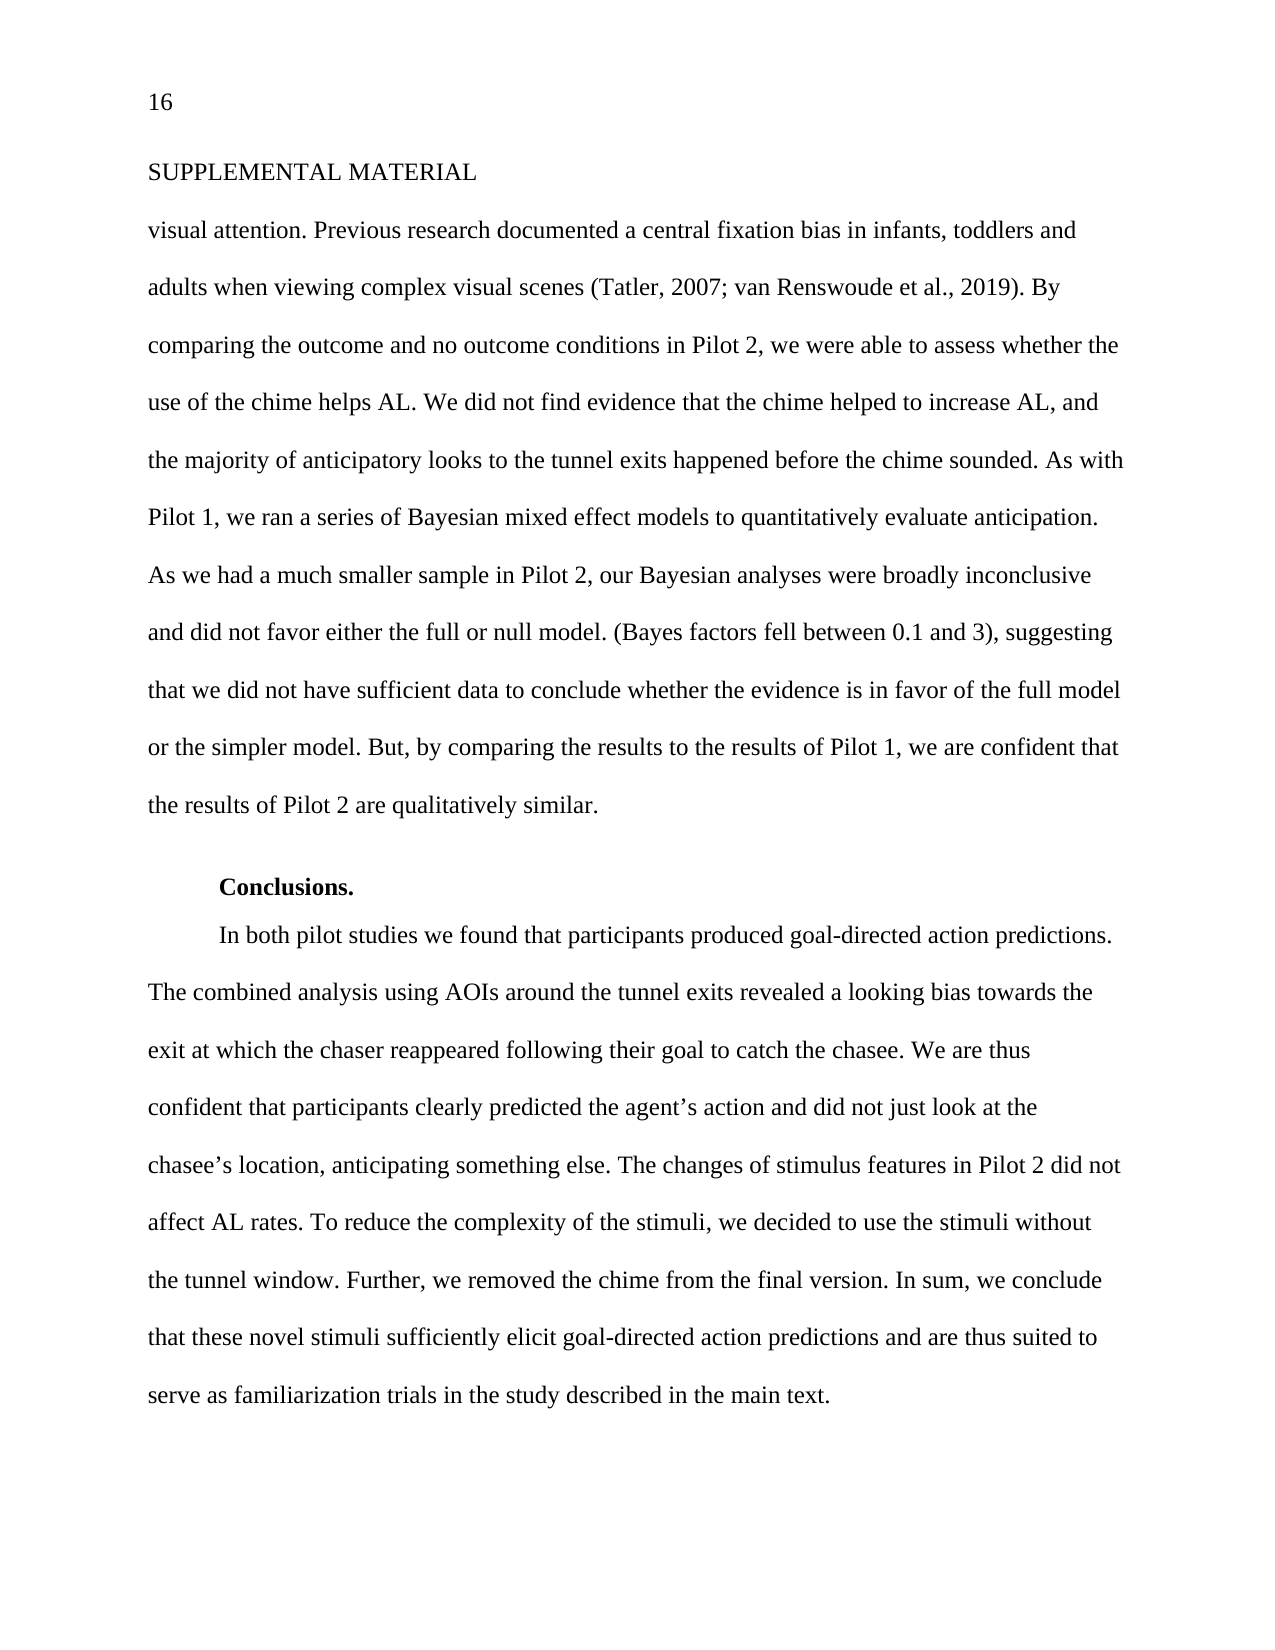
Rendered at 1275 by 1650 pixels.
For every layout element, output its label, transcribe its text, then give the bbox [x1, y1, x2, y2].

subtitle Conclusions. [148, 872, 1127, 901]
text In both pilot studies we found that participants produced goal-directed action predictions. The combined analysis using AOIs around the tunnel exits revealed a looking bias towards the exit at which the chaser reappeared following their goal to catch the chasee. We are thus confident that participants clearly predicted the agent’s action and did not just look at the chasee’s location, anticipating something else. The changes of stimulus features in Pilot 2 did not affect AL rates. To reduce the complexity of the stimuli, we decided to use the stimuli without the tunnel window. Further, we removed the chime from the final version. In sum, we conclude that these novel stimuli sufficiently elicit goal-directed action predictions and are thus suited to serve as familiarization trials in the study described in the main text. [148, 920, 1127, 1409]
